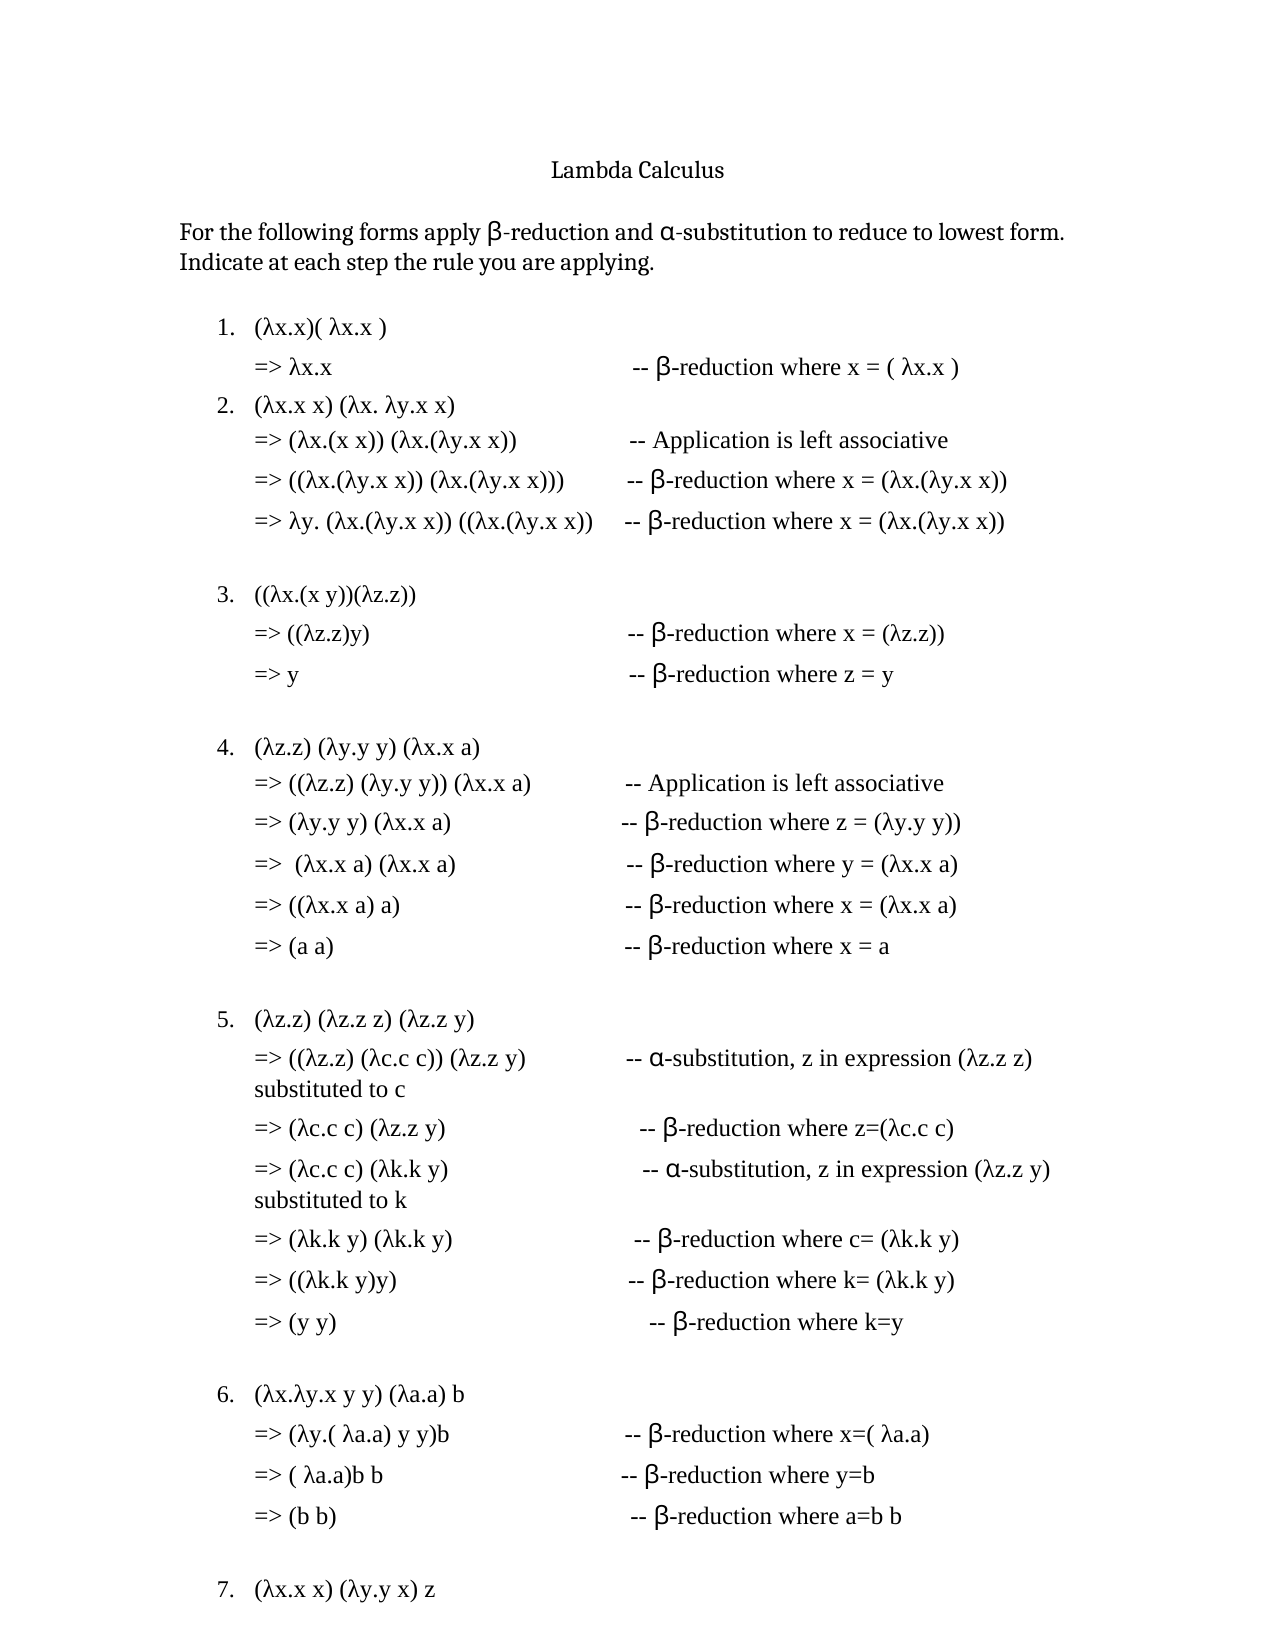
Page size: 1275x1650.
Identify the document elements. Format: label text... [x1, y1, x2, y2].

list => (y y) -- β-reduction where k=y [254, 1303, 1096, 1337]
list => (λy.( λa.a) y y)b -- β-reduction where x=( λa.a) [254, 1415, 1096, 1449]
list => (λx.(x x)) (λx.(λy.x x)) -- Application is left associative [254, 426, 1096, 454]
list (λz.z) (λz.z z) (λz.z y) [217, 1004, 1096, 1032]
text For the following forms apply β-reduction and α-substitution to reduce to lowest form. Indicate at each step the rule you are applying. [179, 214, 1096, 277]
list => ((λx.x a) a) -- β-reduction where x = (λx.x a) [254, 886, 1096, 921]
list => (λc.c c) (λz.z y) -- β-reduction where z=(λc.c c) [254, 1110, 1096, 1144]
list (λz.z) (λy.y y) (λx.x a) [217, 732, 1096, 761]
list => ((λz.z)y) -- β-reduction where x = (λz.z)) [254, 615, 1096, 649]
list => λy. (λx.(λy.x x)) ((λx.(λy.x x)) -- β-reduction where x = (λx.(λy.x x)) [254, 503, 1096, 537]
list (λx.x x) (λx. λy.x x) [217, 390, 1096, 418]
list => (λc.c c) (λk.k y) -- α-substitution, z in expression (λz.z y) substituted to k [254, 1151, 1096, 1214]
list => λx.x -- β-reduction where x = ( λx.x ) [254, 348, 1096, 382]
list (λx.x x) (λy.y x) z [217, 1574, 1096, 1603]
list => y -- β-reduction where z = y [254, 656, 1096, 690]
list => ( λa.a)b b -- β-reduction where y=b [254, 1457, 1096, 1491]
list (λx.x)( λx.x ) [217, 312, 1096, 341]
list ((λx.(x y))(λz.z)) [217, 580, 1096, 608]
list => (b b) -- β-reduction where a=b b [254, 1498, 1096, 1532]
list (λx.λy.x y y) (λa.a) b [217, 1379, 1096, 1408]
list => (λk.k y) (λk.k y) -- β-reduction where c= (λk.k y) [254, 1221, 1096, 1255]
list => (λx.x a) (λx.x a) -- β-reduction where y = (λx.x a) [254, 845, 1096, 879]
list => ((λx.(λy.x x)) (λx.(λy.x x))) -- β-reduction where x = (λx.(λy.x x)) [254, 462, 1096, 496]
text Lambda Calculus [179, 156, 1096, 185]
list => (λy.y y) (λx.x a) -- β-reduction where z = (λy.y y)) [254, 804, 1096, 838]
list => ((λz.z) (λy.y y)) (λx.x a) -- Application is left associative [254, 768, 1096, 797]
list => ((λz.z) (λc.c c)) (λz.z y) -- α-substitution, z in expression (λz.z z) substituted to c [254, 1040, 1096, 1102]
list => ((λk.k y)y) -- β-reduction where k= (λk.k y) [254, 1262, 1096, 1296]
list => (a a) -- β-reduction where x = a [254, 928, 1096, 962]
